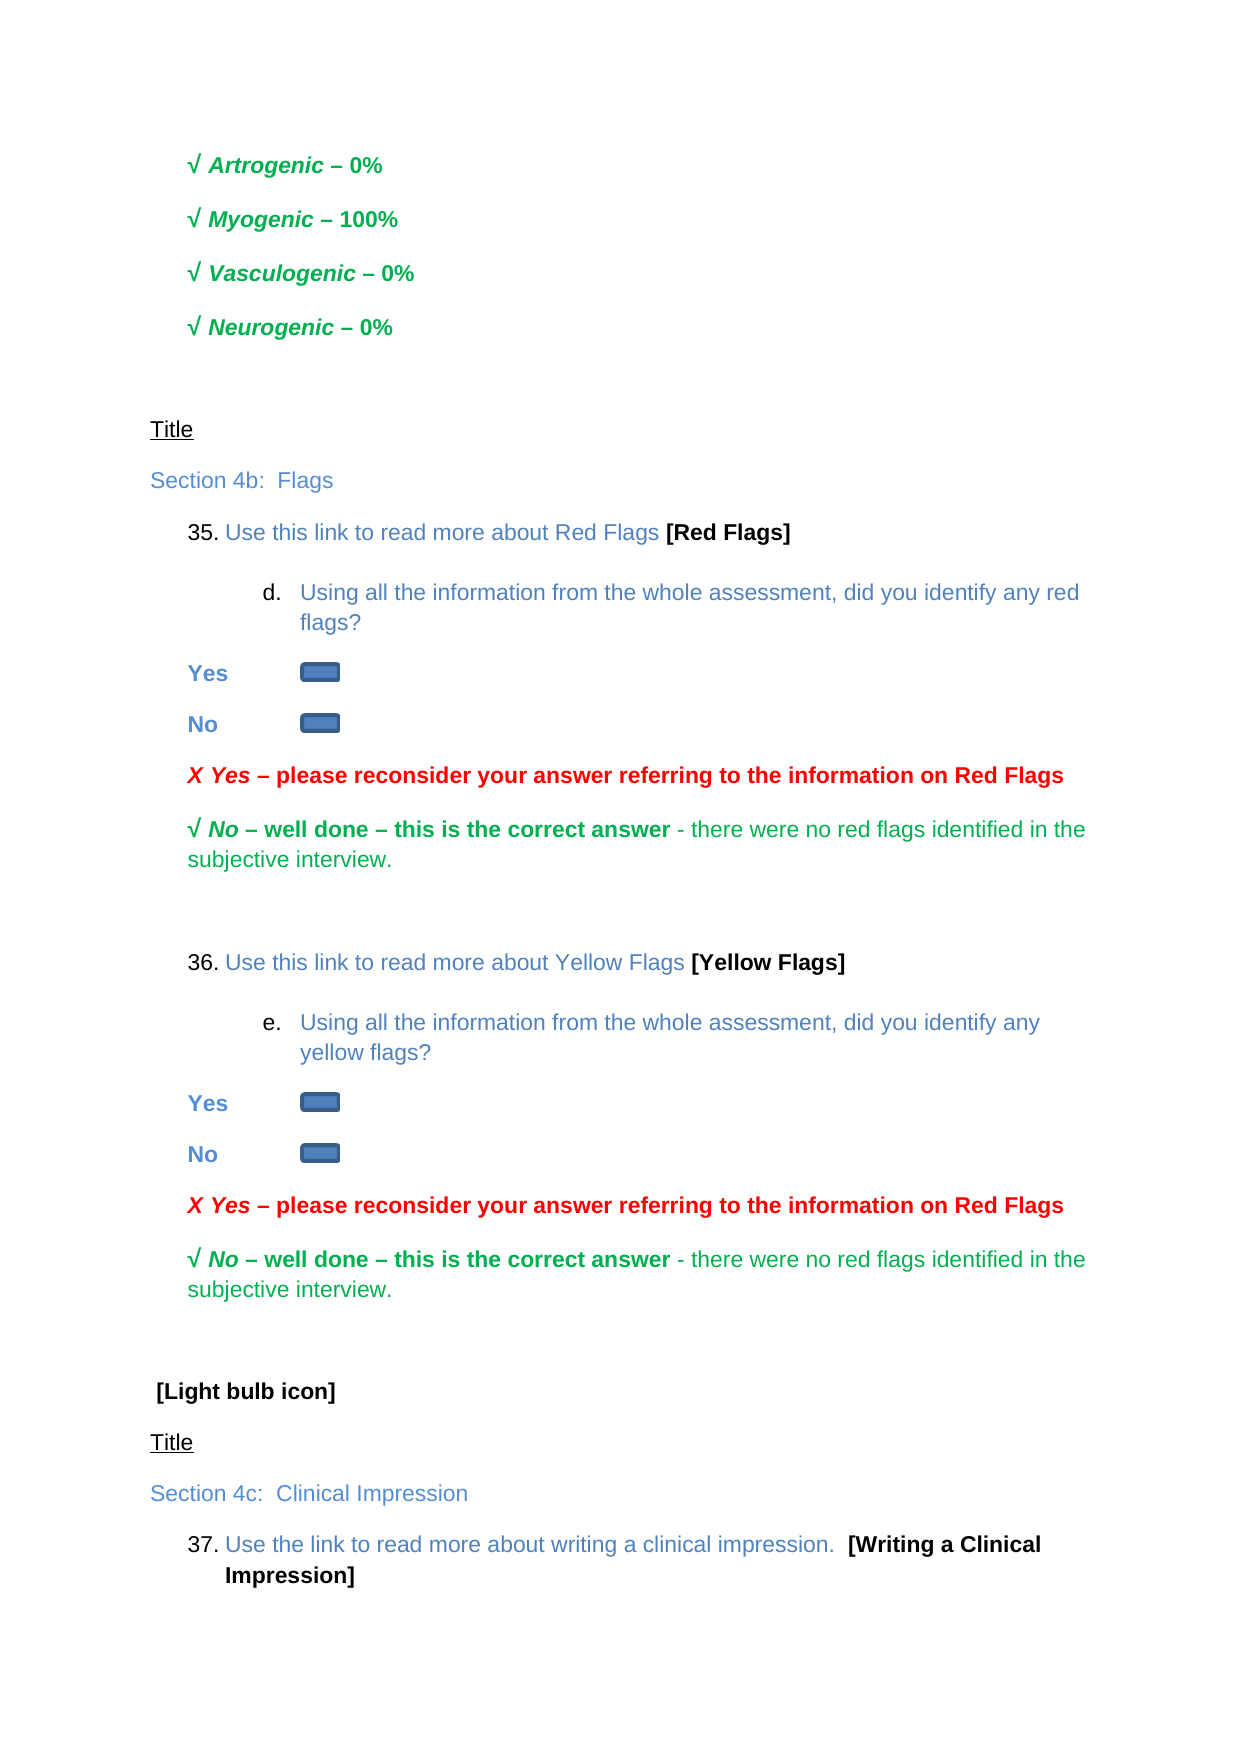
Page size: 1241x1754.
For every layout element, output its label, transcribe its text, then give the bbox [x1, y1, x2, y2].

text Yes [187, 660, 1090, 687]
text Title [150, 1429, 1090, 1456]
text Section 4b: Flags [150, 467, 1090, 494]
text √ Myogenic – 100% [187, 204, 1090, 233]
text √ Vasculogenic – 0% [187, 258, 1090, 286]
text Title [150, 416, 1090, 443]
picture [300, 713, 340, 733]
text Yes [187, 1090, 1090, 1116]
text No [150, 711, 1090, 738]
text X Yes – please reconsider your answer referring to the information on Red Flags [187, 762, 1090, 789]
text [Light bulb icon] [150, 1378, 1090, 1405]
text √ Artrogenic – 0% [187, 150, 1090, 179]
list Use this link to read more about Red Flags [Red Flags] [187, 518, 1090, 545]
text No [150, 1141, 1090, 1167]
text √ No – well done – this is the correct answer - there were no red flags identified in the subjective interview. [187, 1244, 1090, 1303]
text Section 4c: Clinical Impression [150, 1480, 1090, 1507]
picture [300, 1092, 340, 1112]
text √ No – well done – this is the correct answer - there were no red flags identified in the subjective interview. [187, 814, 1090, 873]
picture [300, 1143, 340, 1163]
picture [300, 662, 340, 682]
list Using all the information from the whole assessment, did you identify any yellow flags? [262, 1009, 1090, 1065]
list Using all the information from the whole assessment, did you identify any red flags? [262, 579, 1090, 636]
list Use this link to read more about Yellow Flags [Yellow Flags] [187, 948, 1090, 975]
text √ Neurogenic – 0% [187, 312, 1090, 340]
text X Yes – please reconsider your answer referring to the information on Red Flags [187, 1192, 1090, 1218]
list Use the link to read more about writing a clinical impression. [Writing a Clinical Impression] [187, 1531, 1090, 1588]
